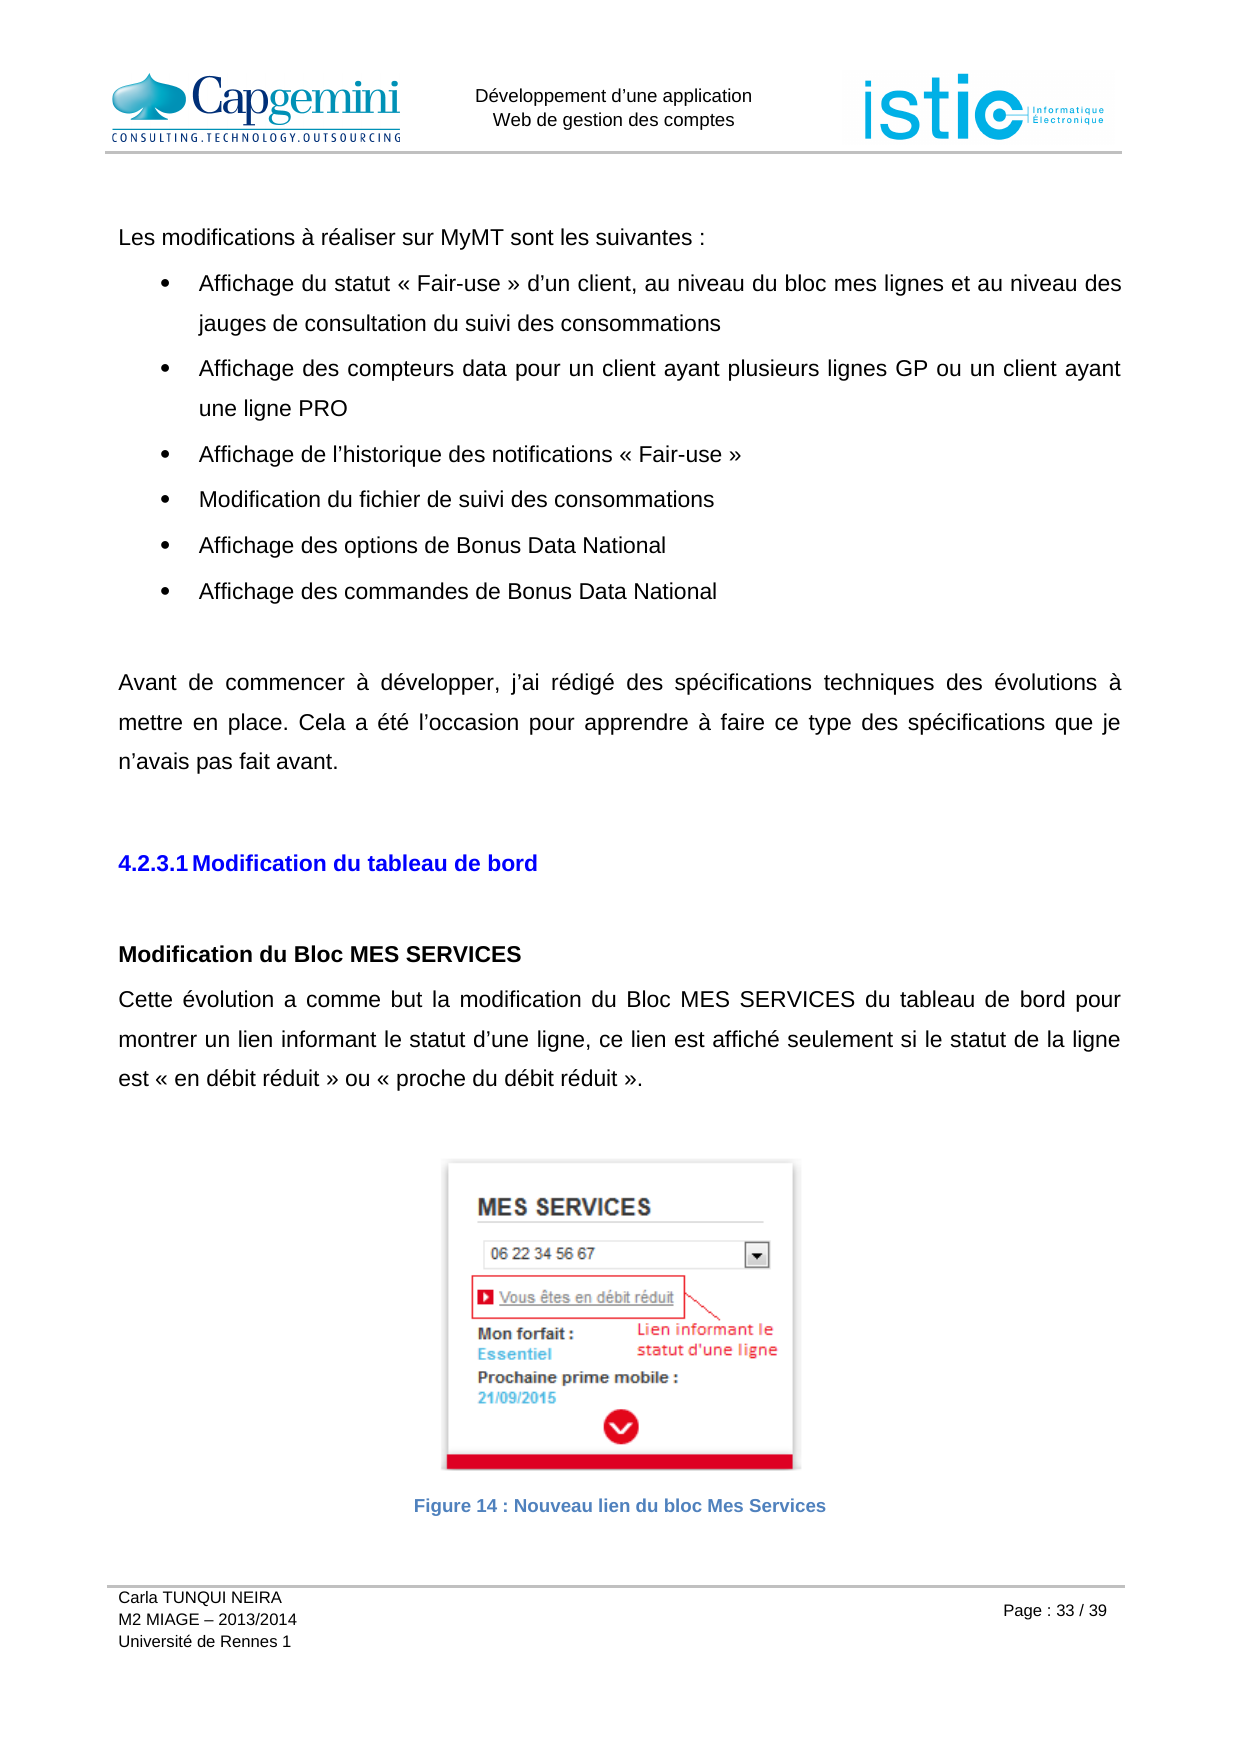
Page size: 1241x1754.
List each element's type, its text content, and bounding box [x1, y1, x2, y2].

text Figure : Nouveau lien du bloc Mes Services [118, 1495, 1122, 1517]
subtitle Modification du tableau de bord [118, 849, 1122, 876]
picture [112, 131, 400, 142]
text Avant de commencer à développer, j’ai rédigé des spécifications techniques des évolutions à mettre en place. Cela a été l’occasion pour apprendre à faire ce type des spécifications que je n’avais pas fait avant. [118, 669, 1122, 774]
list Affichage du statut « Fair-use » d’un client, au niveau du bloc mes lignes et au niveau des jauges de consultation du suivi des consommations [161, 270, 1122, 336]
list Affichage des compteurs data pour un client ayant plusieurs lignes GP ou un client ayant une ligne PRO [161, 355, 1122, 421]
list Modification du fichier de suivi des consommations [161, 486, 1122, 513]
text Cette évolution a comme but la modification du Bloc MES SERVICES du tableau de bord pour montrer un lien informant le statut d’une ligne, ce lien est affiché seulement si le statut de la ligne est « en débit réduit » ou « proche du débit réduit ». [118, 986, 1122, 1092]
picture [437, 1156, 803, 1475]
list Affichage des options de Bonus Data National [161, 532, 1122, 558]
list Affichage des commandes de Bonus Data National [161, 578, 1122, 604]
picture [842, 70, 1115, 145]
list Affichage de l’historique des notifications « Fair-use » [161, 441, 1122, 467]
text Modification du Bloc MES SERVICES [118, 941, 1122, 967]
text Les modifications à réaliser sur MyMT sont les suivantes : [118, 224, 1122, 251]
picture [112, 73, 400, 128]
